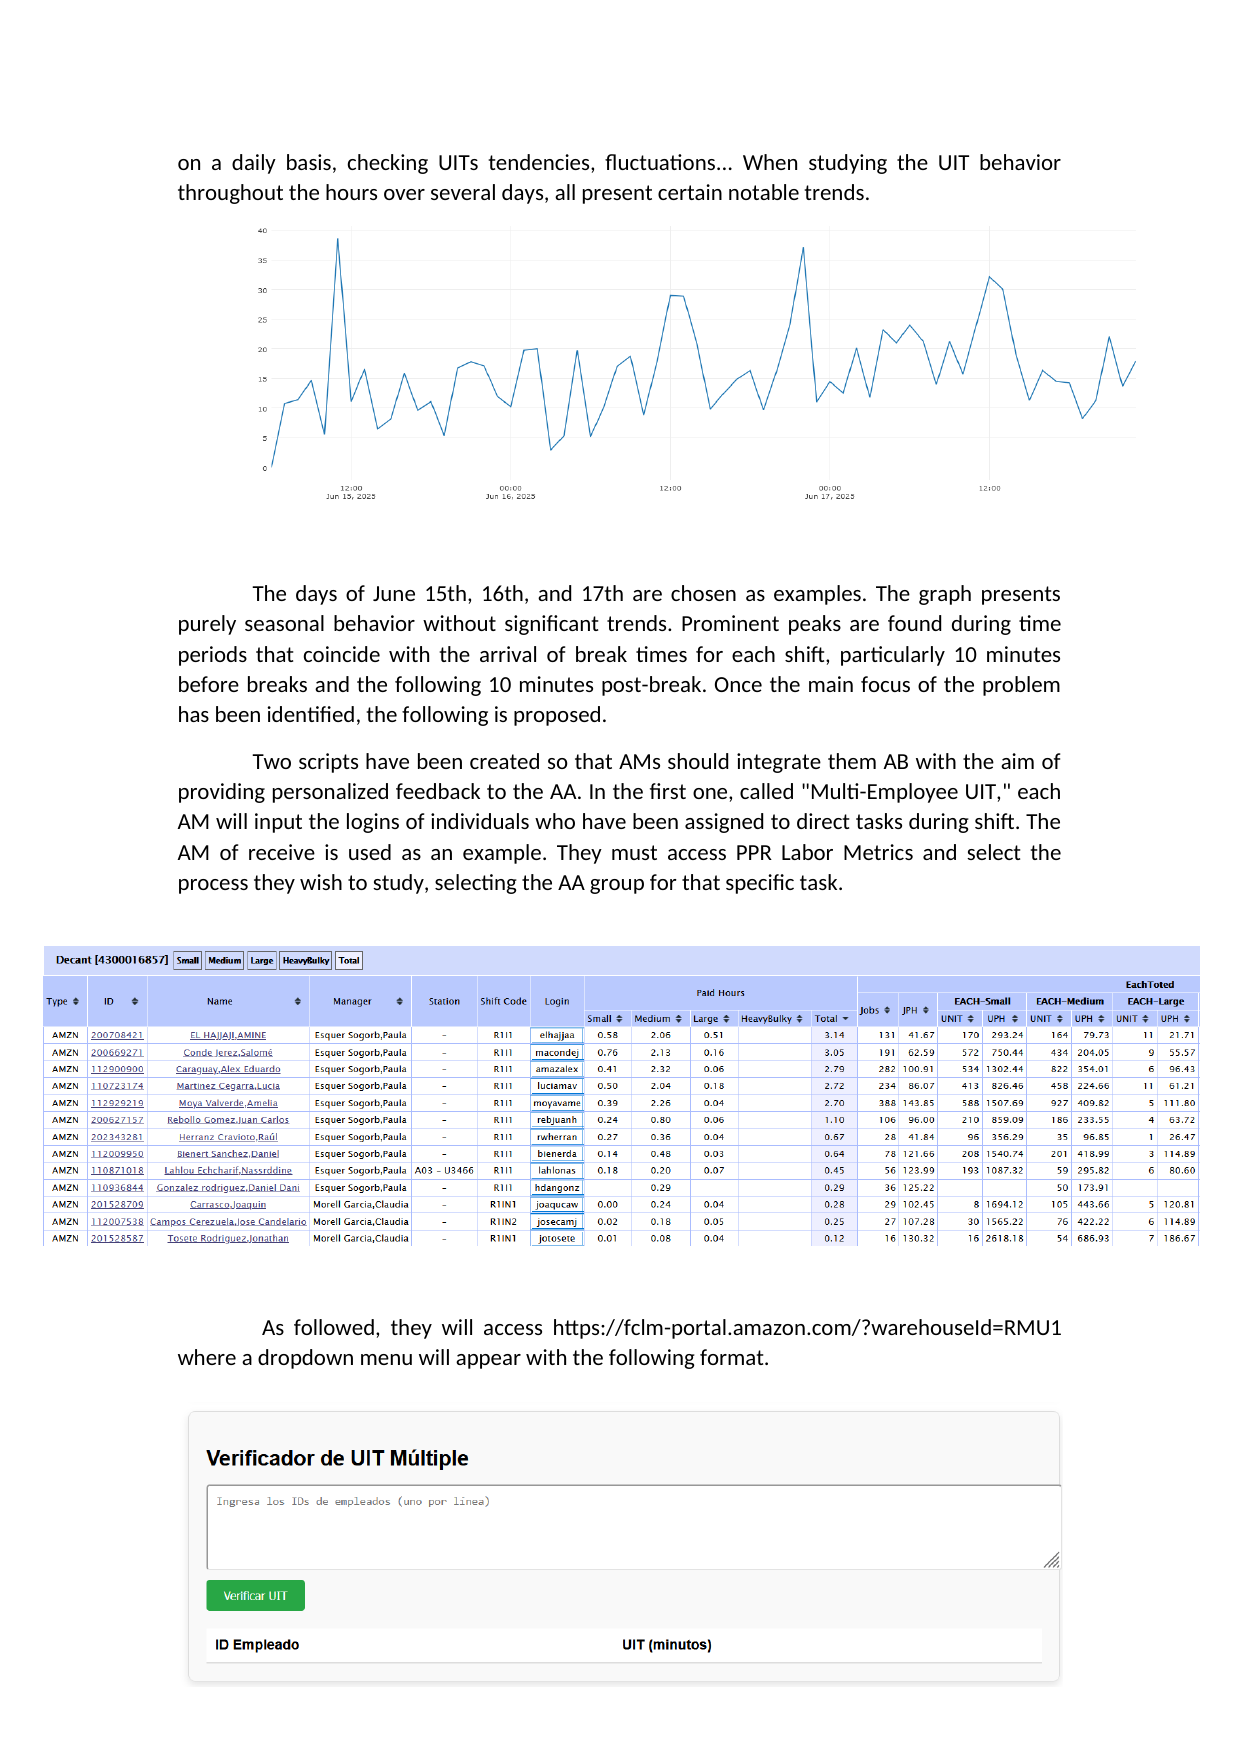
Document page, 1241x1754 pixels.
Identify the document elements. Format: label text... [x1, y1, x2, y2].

picture [40, 943, 1200, 1246]
text The days of June 15th, 16th, and 17th are chosen as examples. The graph presents purely seasonal behavior without significant trends. Prominent peaks are found during time periods that coincide with the arrival of break times for each shift, particularly 10 minutes before breaks and the following 10 minutes post-break. Once the main focus of the problem has been identified, the following is proposed. [177, 579, 1063, 728]
text Two scripts have been created so that AMs should integrate them AB with the aim of providing personalized feedback to the AA. In the first one, called "Multi-Employee UIT," each AM will input the logins of individuals who have been assigned to direct tasks during shift. The AM of receive is used as an example. They must access PPR Labor Metrics and select the process they wish to study, selecting the AA group for that specific task. [177, 747, 1063, 896]
picture [252, 224, 1138, 514]
text As followed, they will access https://fclm-portal.amazon.com/?warehouseId=RMU1 where a dropdown menu will appear with the following format. [177, 1313, 1063, 1371]
picture [177, 1402, 1063, 1687]
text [177, 148, 1063, 206]
